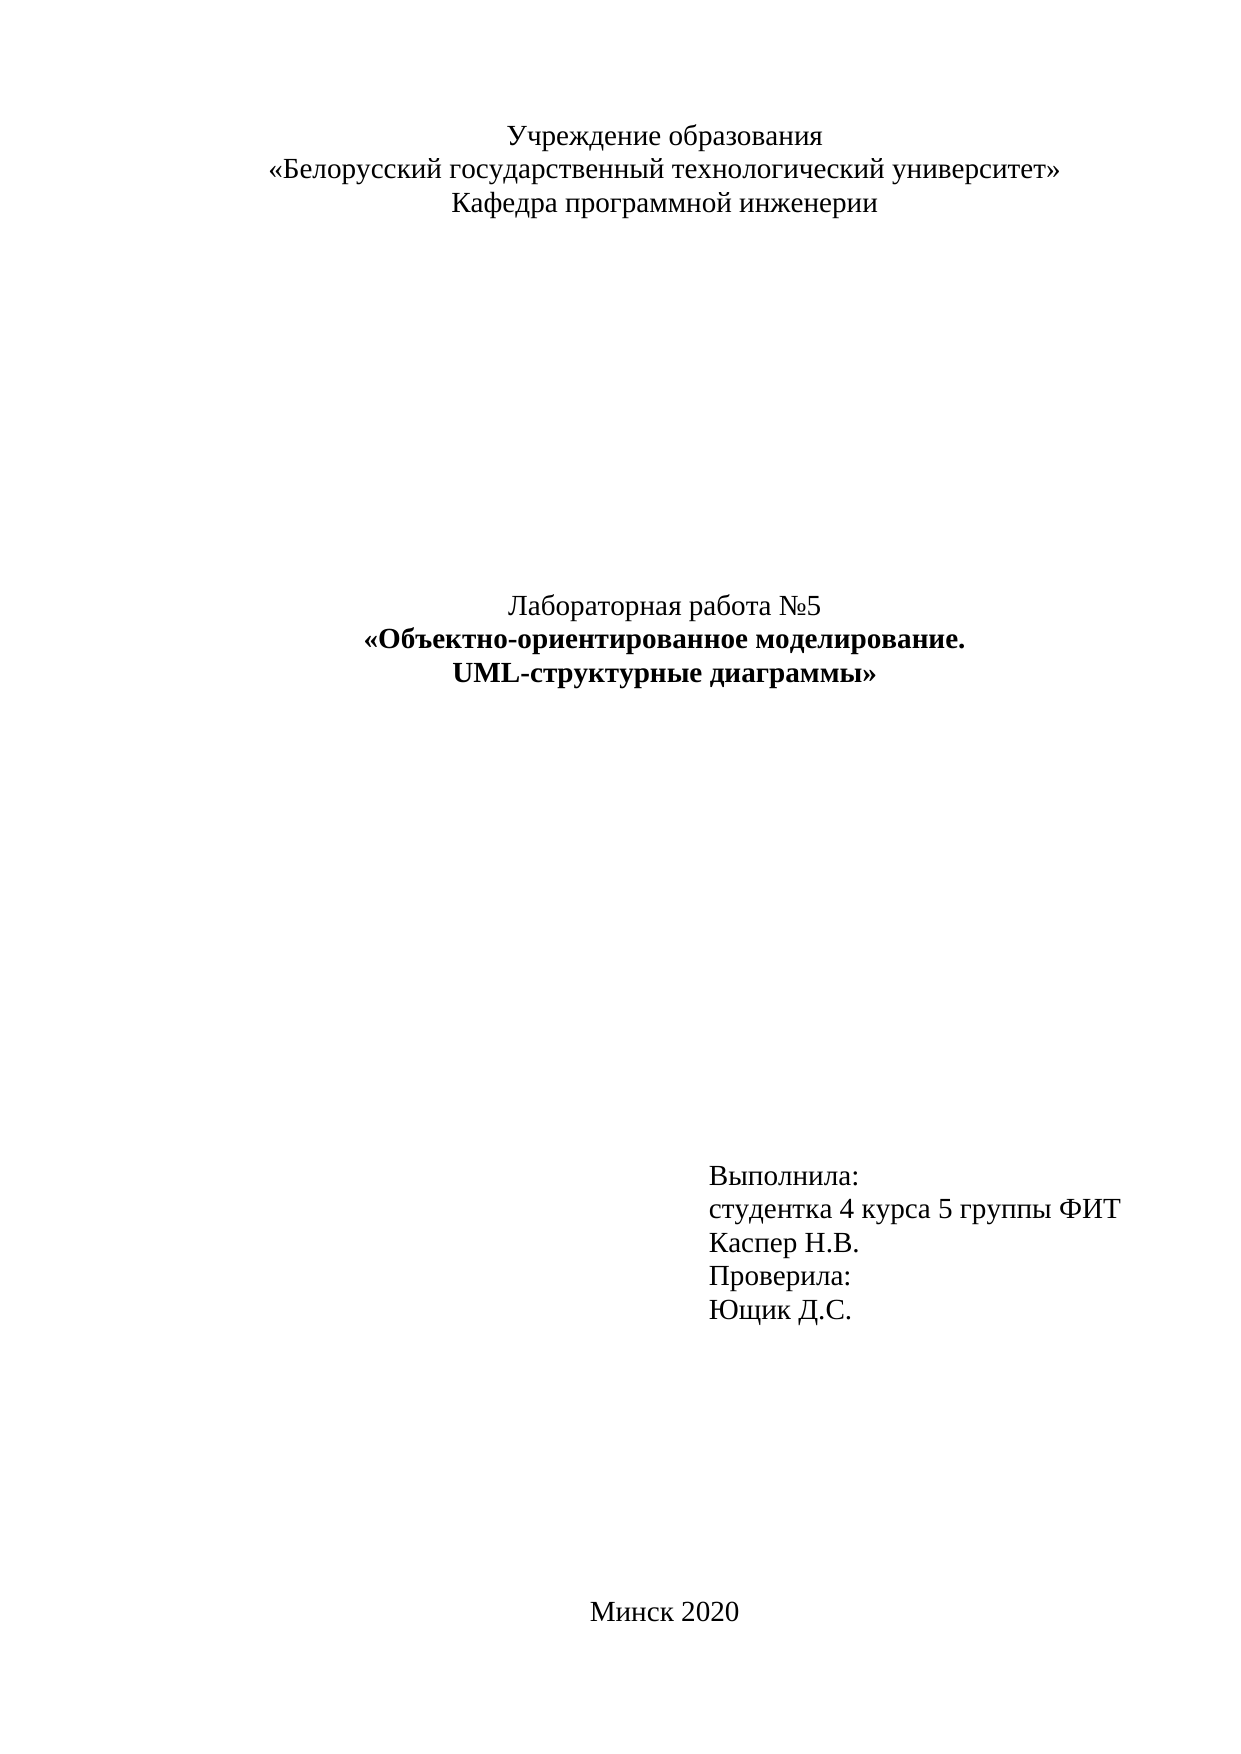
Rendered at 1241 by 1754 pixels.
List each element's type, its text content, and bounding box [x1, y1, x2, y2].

text Ющик Д.С. [177, 1292, 1152, 1326]
text «Белорусский государственный технологический университет» [177, 152, 1152, 185]
text Выполнила: [177, 1158, 1152, 1191]
text студентка 4 курса 5 группы ФИТ [177, 1191, 1152, 1225]
text «Объектно-ориентированное моделирование. [177, 621, 1152, 655]
text Лабораторная работа №5 [177, 588, 1152, 621]
text UML-структурные диаграммы» [177, 655, 1152, 688]
text Учреждение образования [177, 118, 1152, 152]
text Каспер Н.В. [177, 1225, 1152, 1258]
text Кафедра программной инженерии [177, 185, 1152, 219]
text Проверила: [177, 1258, 1152, 1292]
text Минск 2020 [177, 1594, 1152, 1627]
